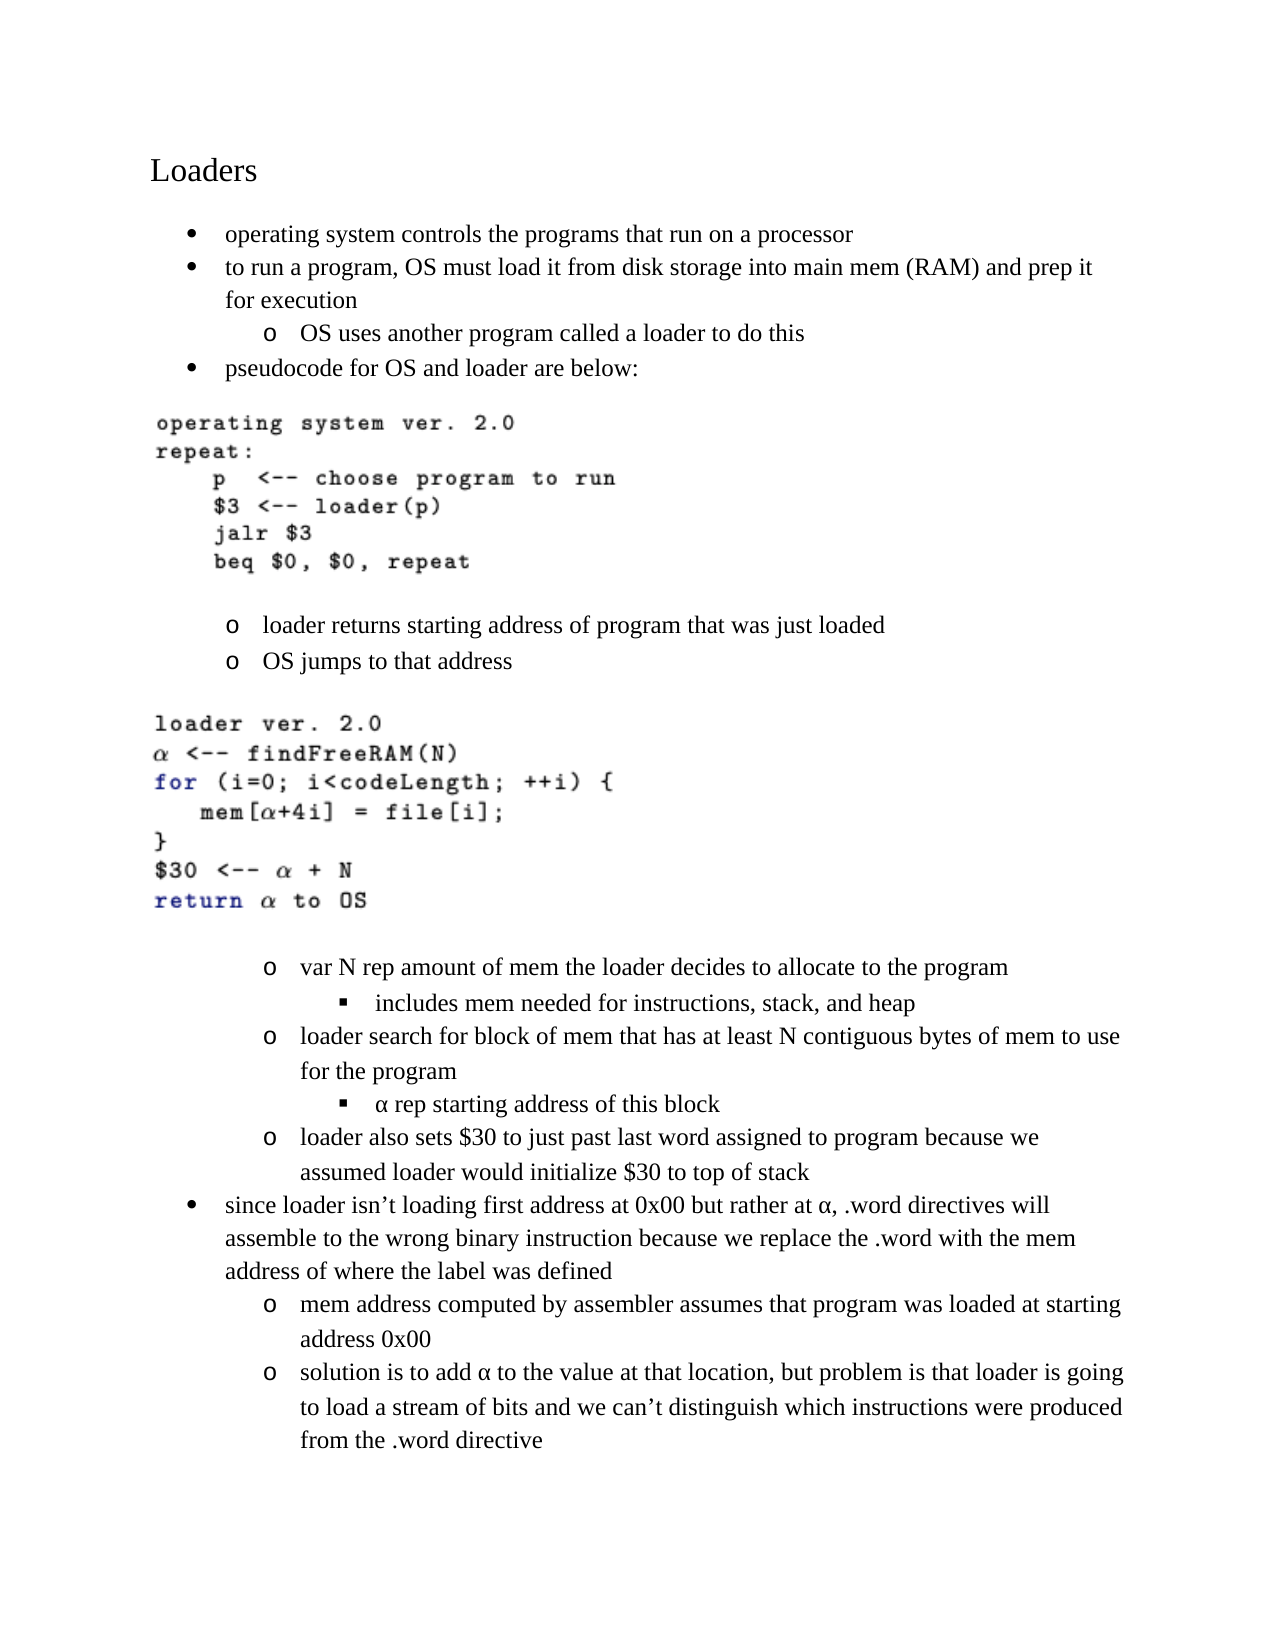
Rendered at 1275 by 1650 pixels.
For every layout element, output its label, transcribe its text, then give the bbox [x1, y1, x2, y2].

list α rep starting address of this block [337, 1089, 1125, 1118]
list operating system controls the programs that run on a processor [187, 219, 1125, 248]
picture [150, 706, 623, 923]
list solution is to add α to the value at that location, but problem is that loader is going to load a stream of bits and we can’t distinguish which instructions were produced from the .word directive [262, 1357, 1125, 1454]
list OS uses another program called a loader to do this [262, 318, 1125, 349]
list pseudocode for OS and loader are below: [187, 353, 1125, 382]
picture [150, 411, 623, 581]
list loader also sets $30 to just past last word assigned to program because we assumed loader would initialize $30 to top of stack [262, 1122, 1125, 1186]
text Loaders [150, 150, 1125, 188]
list mem address computed by assembler assumes that program was loaded at starting address 0x00 [262, 1289, 1125, 1353]
list since loader isn’t loading first address at 0x00 but rather at α, .word directives will assemble to the wrong binary instruction because we replace the .word with the mem address of where the label was defined [187, 1190, 1125, 1285]
list var N rep amount of mem the loader decides to allocate to the program [262, 952, 1125, 983]
list loader search for block of mem that has at least N contiguous bytes of mem to use for the program [262, 1021, 1125, 1084]
list loader returns starting address of program that was just loaded [225, 610, 1125, 641]
list OS jumps to that address [225, 646, 1125, 677]
list to run a program, OS must load it from disk storage into main mem (RAM) and prep it for execution [187, 252, 1125, 314]
list includes mem needed for instructions, stack, and heap [337, 988, 1125, 1016]
